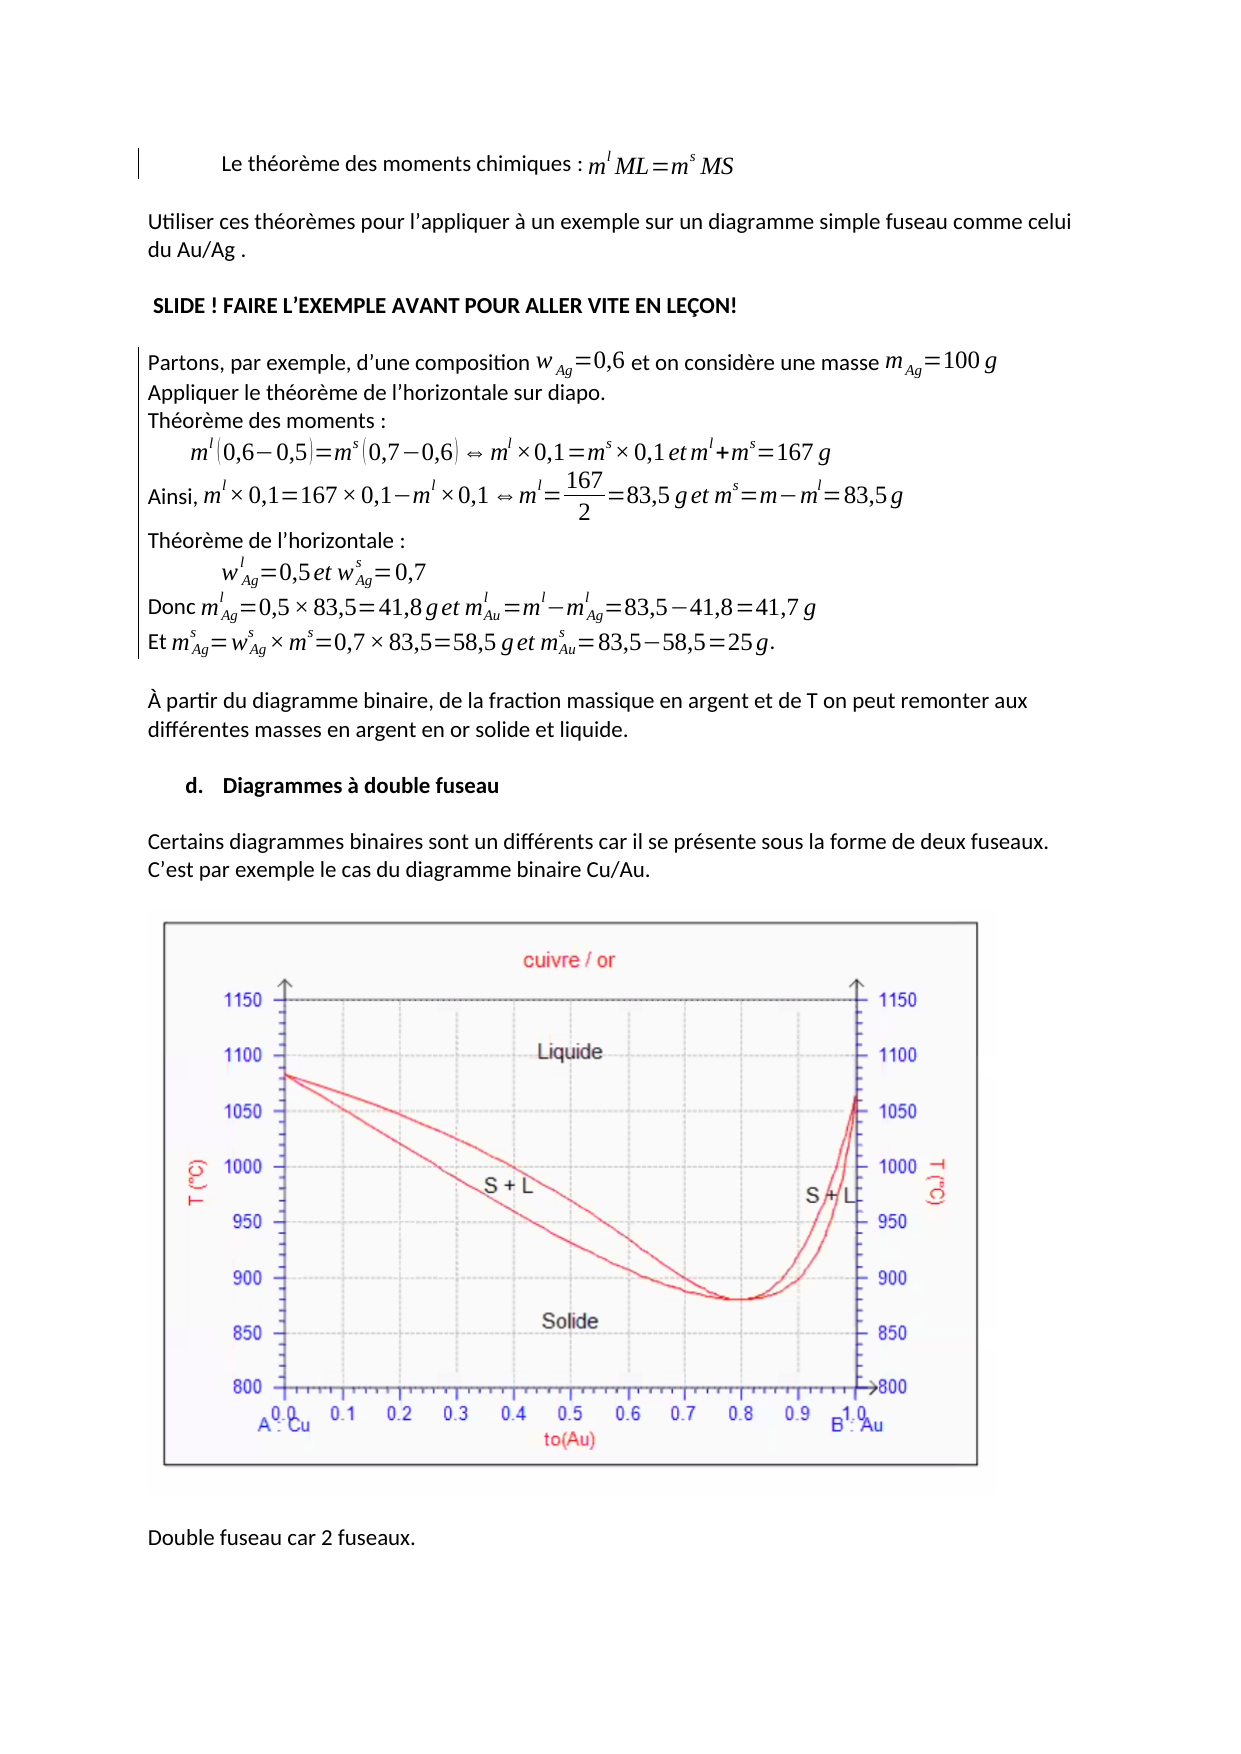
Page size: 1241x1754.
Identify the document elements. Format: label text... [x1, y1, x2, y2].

text Théorème des moments : [148, 406, 1093, 434]
text Théorème de l’horizontale : [148, 526, 1093, 554]
text SLIDE ! FAIRE L’EXEMPLE AVANT POUR ALLER VITE EN LEÇON! [148, 291, 1093, 319]
text Le théorème des moments chimiques : [148, 148, 1093, 179]
text Certains diagrammes binaires sont un différents car il se présente sous la forme de deux fuseaux. C’est par exemple le cas du diagramme binaire Cu/Au. [148, 827, 1093, 883]
text Donc [148, 589, 1093, 624]
picture [147, 910, 997, 1495]
text À partir du diagramme binaire, de la fraction massique en argent et de T on peut remonter aux différentes masses en argent en or solide et liquide. [148, 687, 1093, 743]
text Ainsi, [148, 467, 1093, 526]
text Double fuseau car 2 fuseaux. [148, 1523, 1093, 1551]
list Diagrammes à double fuseau [185, 771, 1093, 799]
text Utiliser ces théorèmes pour l’appliquer à un exemple sur un diagramme simple fuseau comme celui du Au/Ag . [148, 207, 1093, 263]
text Appliquer le théorème de l’horizontale sur diapo. [148, 378, 1093, 406]
text Partons, par exemple, d’une composition et on considère une masse [148, 347, 1093, 378]
text Et . [148, 624, 1093, 659]
